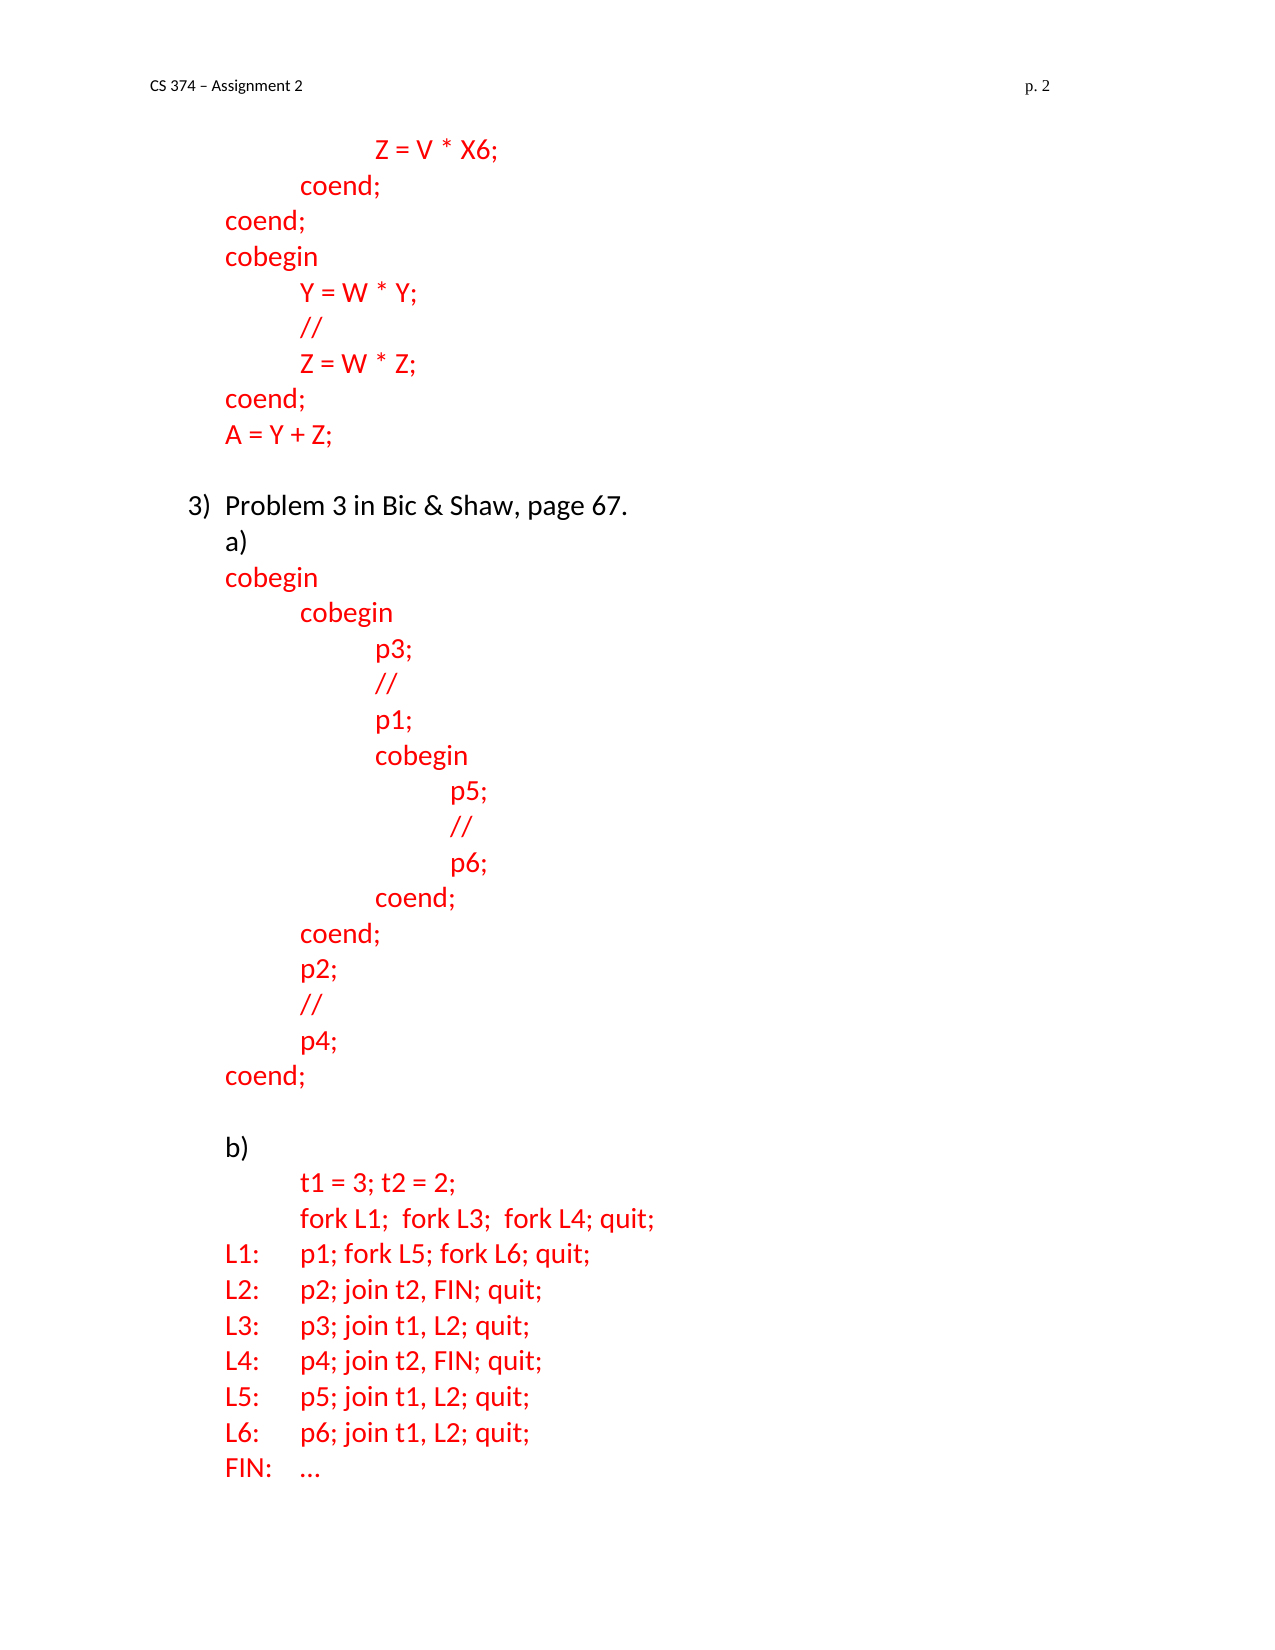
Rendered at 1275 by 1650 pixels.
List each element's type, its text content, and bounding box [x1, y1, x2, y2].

text // [225, 666, 1125, 701]
text coend; [225, 1057, 1125, 1093]
text L6: p6; join t1, L2; quit; [225, 1414, 1125, 1449]
text // [225, 309, 1125, 345]
text L5: p5; join t1, L2; quit; [225, 1378, 1125, 1414]
text Z = W * Z; [225, 345, 1125, 381]
text p5; [225, 772, 1125, 808]
text coend; [225, 879, 1125, 915]
text cobegin [225, 238, 1125, 274]
text L2: p2; join t2, FIN; quit; [225, 1271, 1125, 1307]
text // [225, 986, 1125, 1022]
text coend; [225, 202, 1125, 238]
text fork L1; fork L3; fork L4; quit; [225, 1200, 1125, 1236]
text cobegin [225, 594, 1125, 630]
text FIN: … [225, 1449, 1125, 1485]
list Problem 3 in Bic & Shaw, page 67. [187, 487, 1125, 523]
text coend; [225, 167, 1125, 202]
text A = Y + Z; [225, 416, 1125, 452]
text p3; [225, 630, 1125, 666]
text p6; [225, 844, 1125, 879]
text coend; [225, 381, 1125, 416]
text cobegin [225, 737, 1125, 772]
text L4: p4; join t2, FIN; quit; [225, 1342, 1125, 1378]
text p4; [225, 1022, 1125, 1057]
text p1; [225, 701, 1125, 737]
text L3: p3; join t1, L2; quit; [225, 1307, 1125, 1342]
text coend; [225, 915, 1125, 951]
text b) [225, 1129, 1125, 1164]
text p2; [225, 951, 1125, 986]
text cobegin [225, 559, 1125, 594]
text L1: p1; fork L5; fork L6; quit; [225, 1236, 1125, 1271]
text // [225, 808, 1125, 844]
text t1 = 3; t2 = 2; [225, 1164, 1125, 1200]
text Z = V * X6; [225, 131, 1125, 167]
text Y = W * Y; [225, 274, 1125, 309]
text a) [225, 523, 1125, 559]
